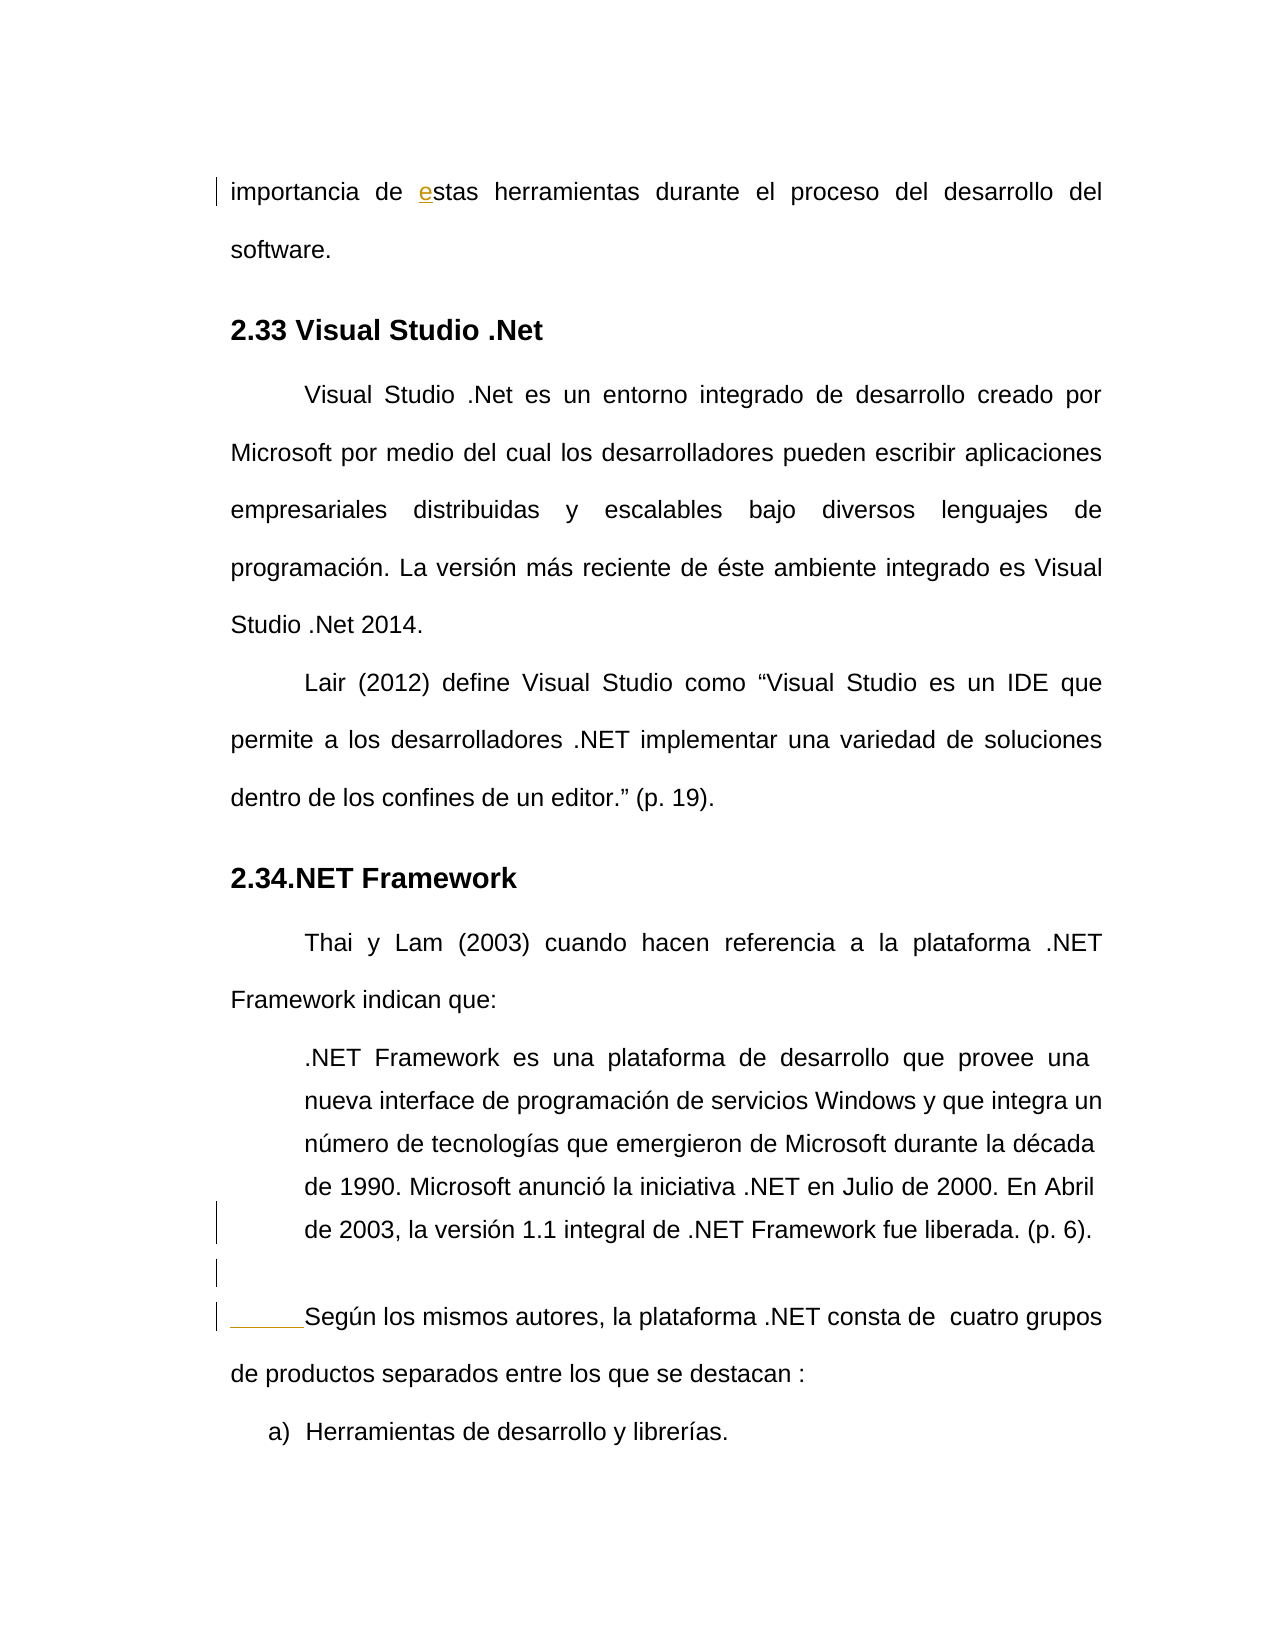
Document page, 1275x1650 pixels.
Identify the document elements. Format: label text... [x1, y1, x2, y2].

text .NET Framework es una plataforma de desarrollo que provee una nueva interface de programación de servicios Windows y que integra un número de tecnologías que emergieron de Microsoft durante la década de 1990. Microsoft anunció la iniciativa .NET en Julio de 2000. En Abril de 2003, la versión 1.1 integral de .NET Framework fue liberada. (p. 6). [230, 1043, 1104, 1244]
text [230, 177, 1104, 263]
text Según los mismos autores, la plataforma .NET consta de cuatro grupos de productos separados entre los que se destacan : [230, 1302, 1104, 1388]
text Thai y Lam (2003) cuando hacen referencia a la plataforma .NET Framework indican que: [230, 928, 1104, 1014]
text Lair (2012) define Visual Studio como “Visual Studio es un IDE que permite a los desarrolladores .NET implementar una variedad de soluciones dentro de los confines de un editor.” (p. 19). [230, 668, 1104, 811]
text Visual Studio .Net es un entorno integrado de desarrollo creado por Microsoft por medio del cual los desarrolladores pueden escribir aplicaciones empresariales distribuidas y escalables bajo diversos lenguajes de programación. La versión más reciente de éste ambiente integrado es Visual Studio .Net 2014. [230, 380, 1104, 639]
subtitle 2.34.NET Framework [230, 861, 1104, 894]
subtitle 2.33 Visual Studio .Net [230, 313, 1104, 347]
list Herramientas de desarrollo y librerías. [268, 1417, 1104, 1446]
